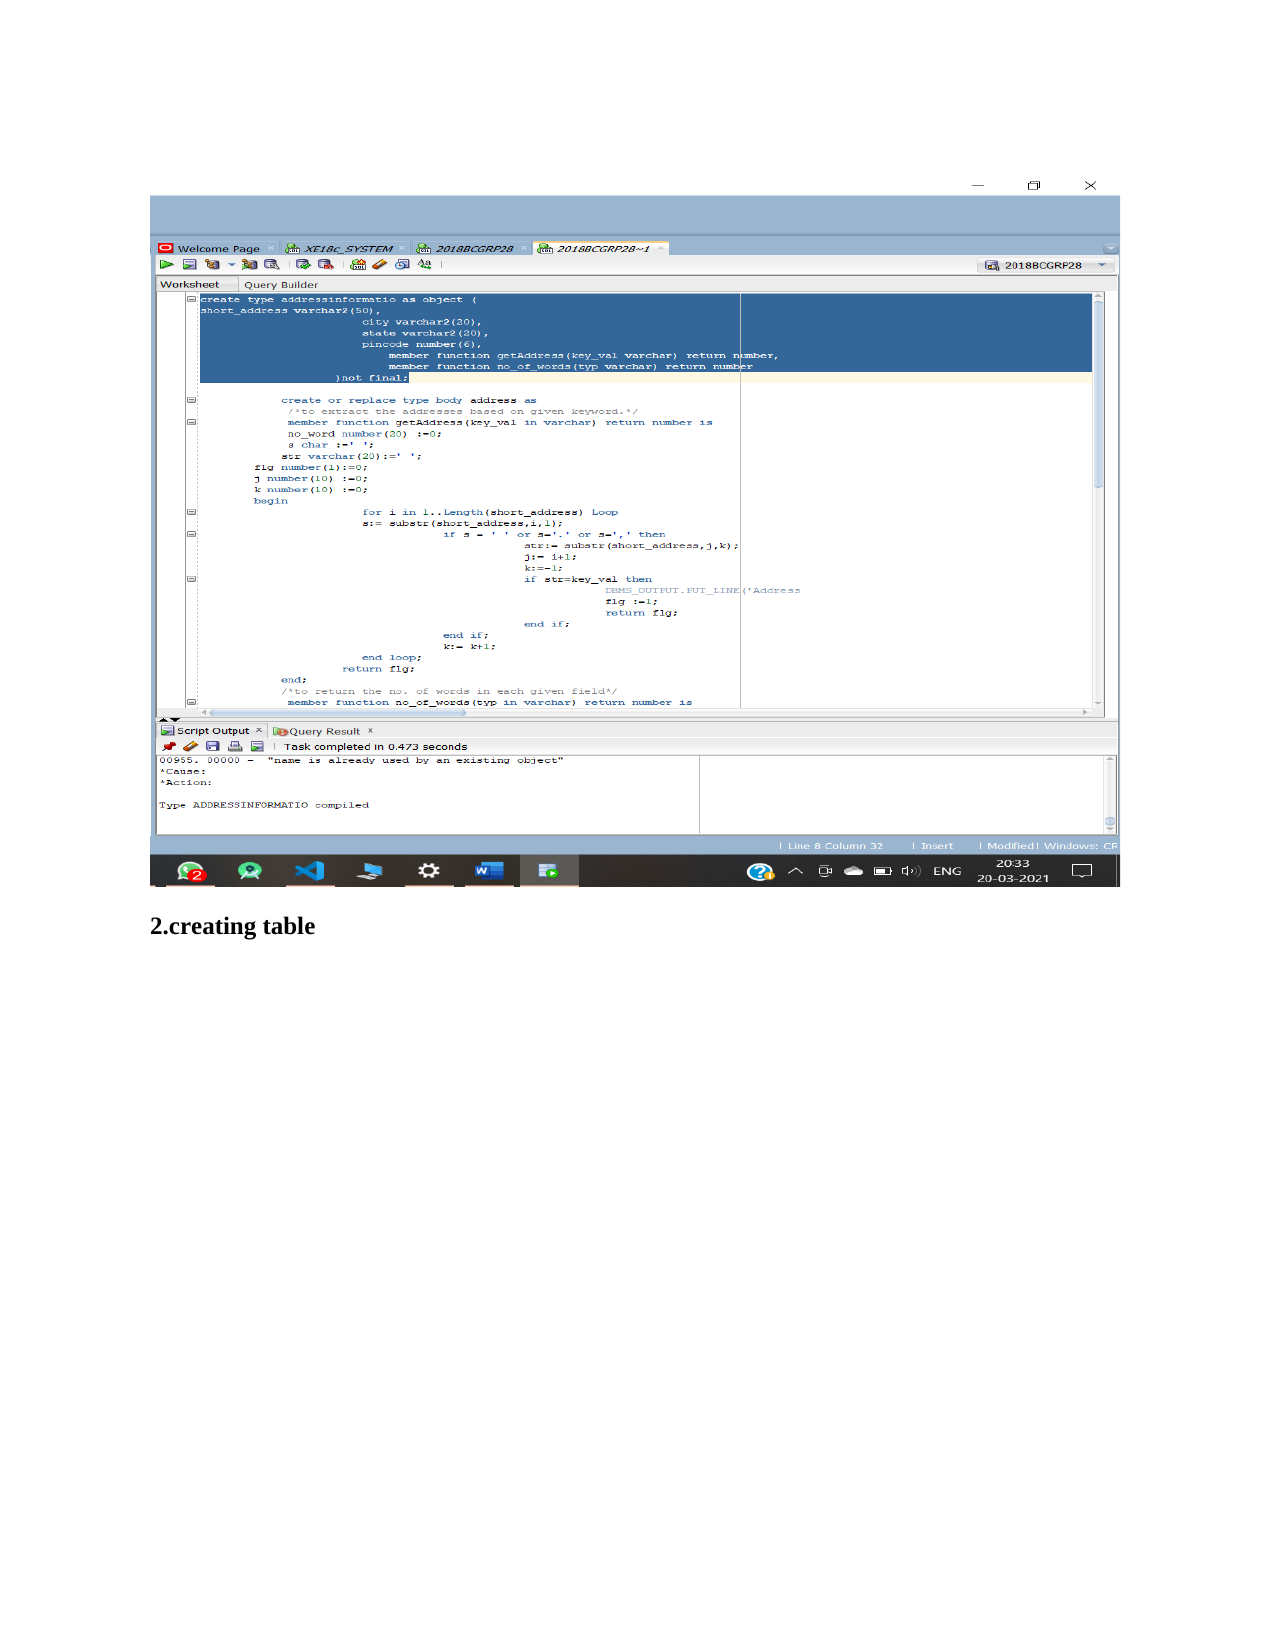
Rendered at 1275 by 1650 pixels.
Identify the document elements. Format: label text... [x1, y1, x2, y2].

text 2.creating table [150, 911, 1125, 940]
picture [150, 176, 1121, 887]
